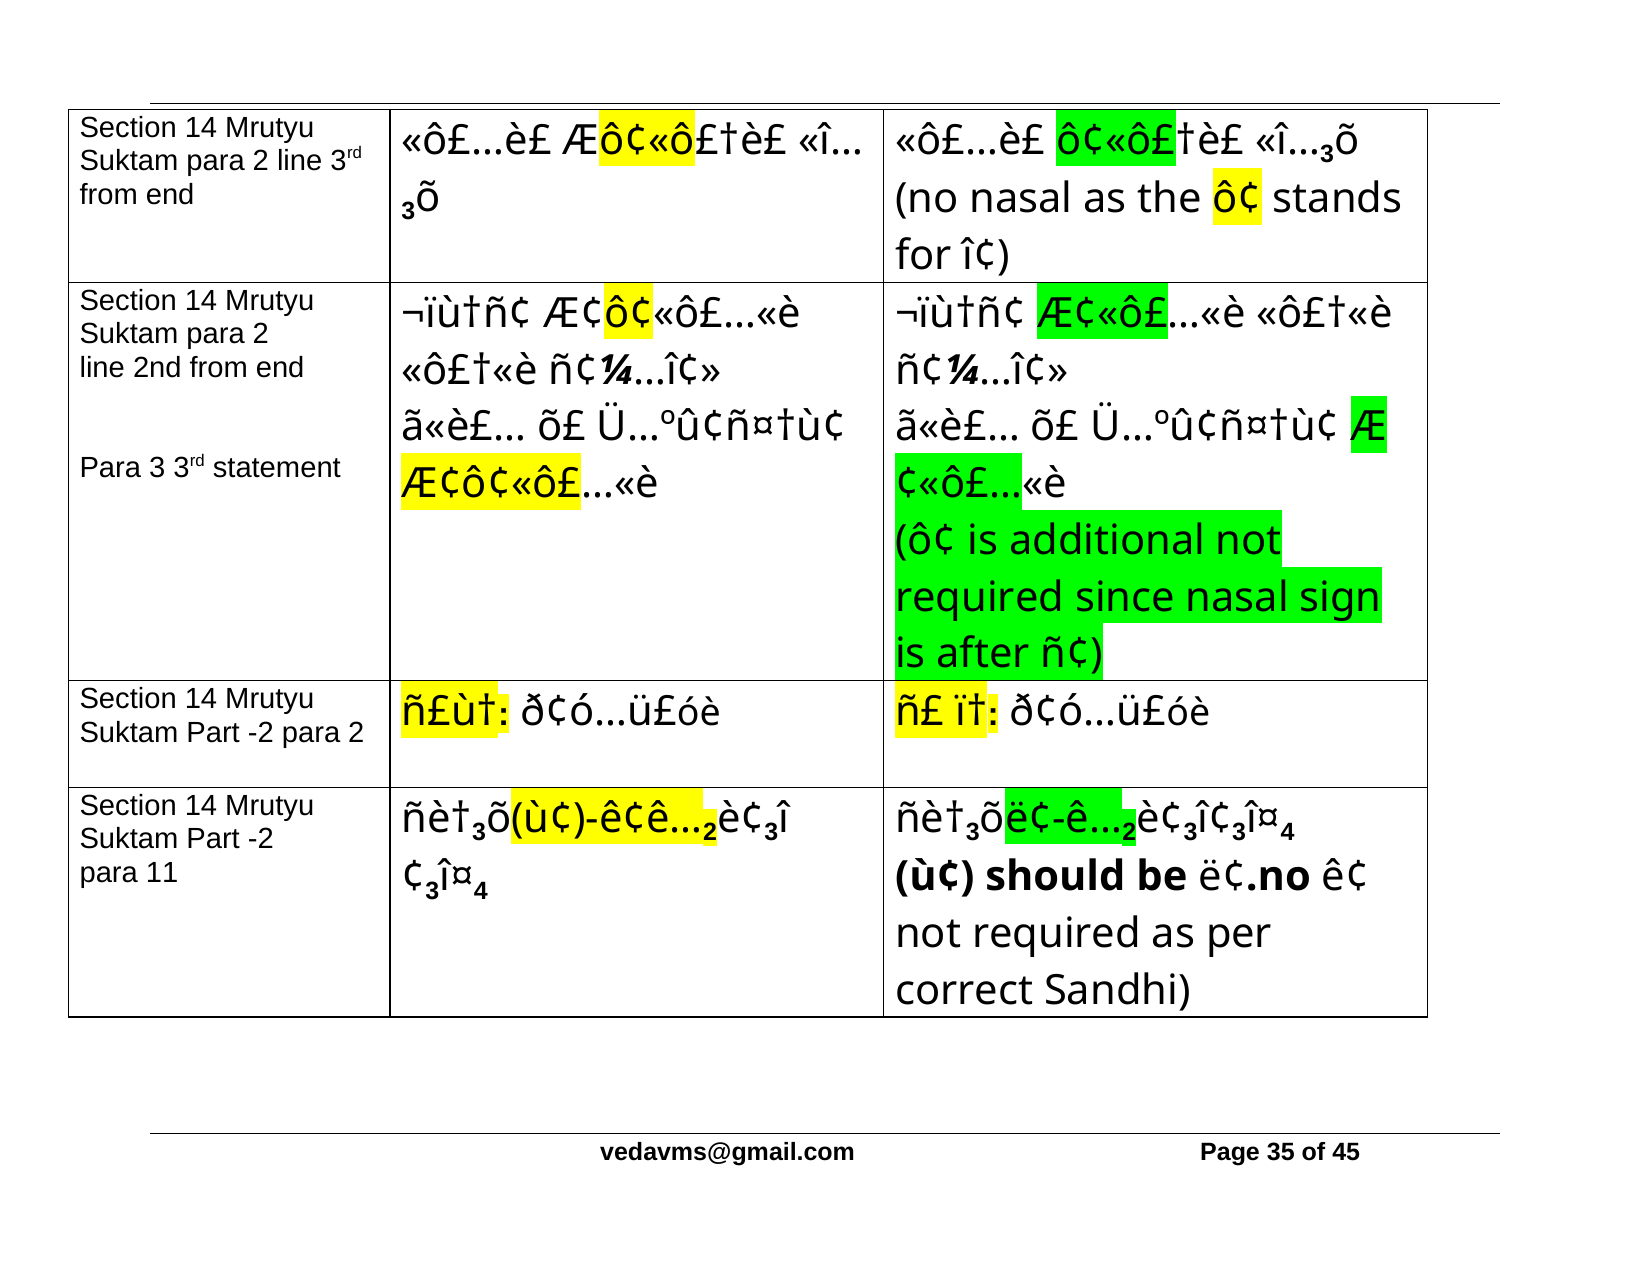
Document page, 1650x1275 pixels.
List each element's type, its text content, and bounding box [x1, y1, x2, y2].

table_cell ñ£ù†: ð¢ó…ü£óè [391, 681, 883, 787]
table_cell Section 14 Mrutyu Suktam Part -2 para 11 [69, 788, 389, 1016]
table_cell «ô£…è£ Æô¢«ô£†è£ «î…3õ [391, 110, 883, 282]
table_cell ñè†3õë¢-ê…2è¢3î¢3î¤4 (ù¢) should be ë¢.no ê¢ not required as per correct Sandhi) [884, 788, 1427, 1016]
table_cell «ô£…è£ ô¢«ô£†è£ «î…3õ (no nasal as the ô¢ stands for î¢) [884, 110, 1427, 282]
table_cell Section 14 Mrutyu Suktam para 2 line 2nd from end Para 3 3rd statement [69, 283, 389, 680]
table_cell ñè†3õ(ù¢)-ê¢ê…2è¢3î¢3î¤4 [391, 788, 883, 1016]
table_cell Section 14 Mrutyu Suktam para 2 line 3rd from end [69, 110, 389, 282]
table_cell ñ£ ï†: ð¢ó…ü£óè [884, 681, 1427, 787]
table_cell ¬ïù†ñ¢ Æ¢ô¢«ô£…«è «ô£†«è ñ¢¼…î¢» ã«è£… õ£ Ü…ºû¢ñ¤†ù¢ Æ¢ô¢«ô£…«è [391, 283, 883, 680]
table_cell ¬ïù†ñ¢ Æ¢«ô£…«è «ô£†«è ñ¢¼…î¢» ã«è£… õ£ Ü…ºû¢ñ¤†ù¢ Æ¢«ô£…«è (ô¢ is additional not required since nasal sign is after ñ¢) [884, 283, 1427, 680]
table_cell Section 14 Mrutyu Suktam Part -2 para 2 [69, 681, 389, 787]
